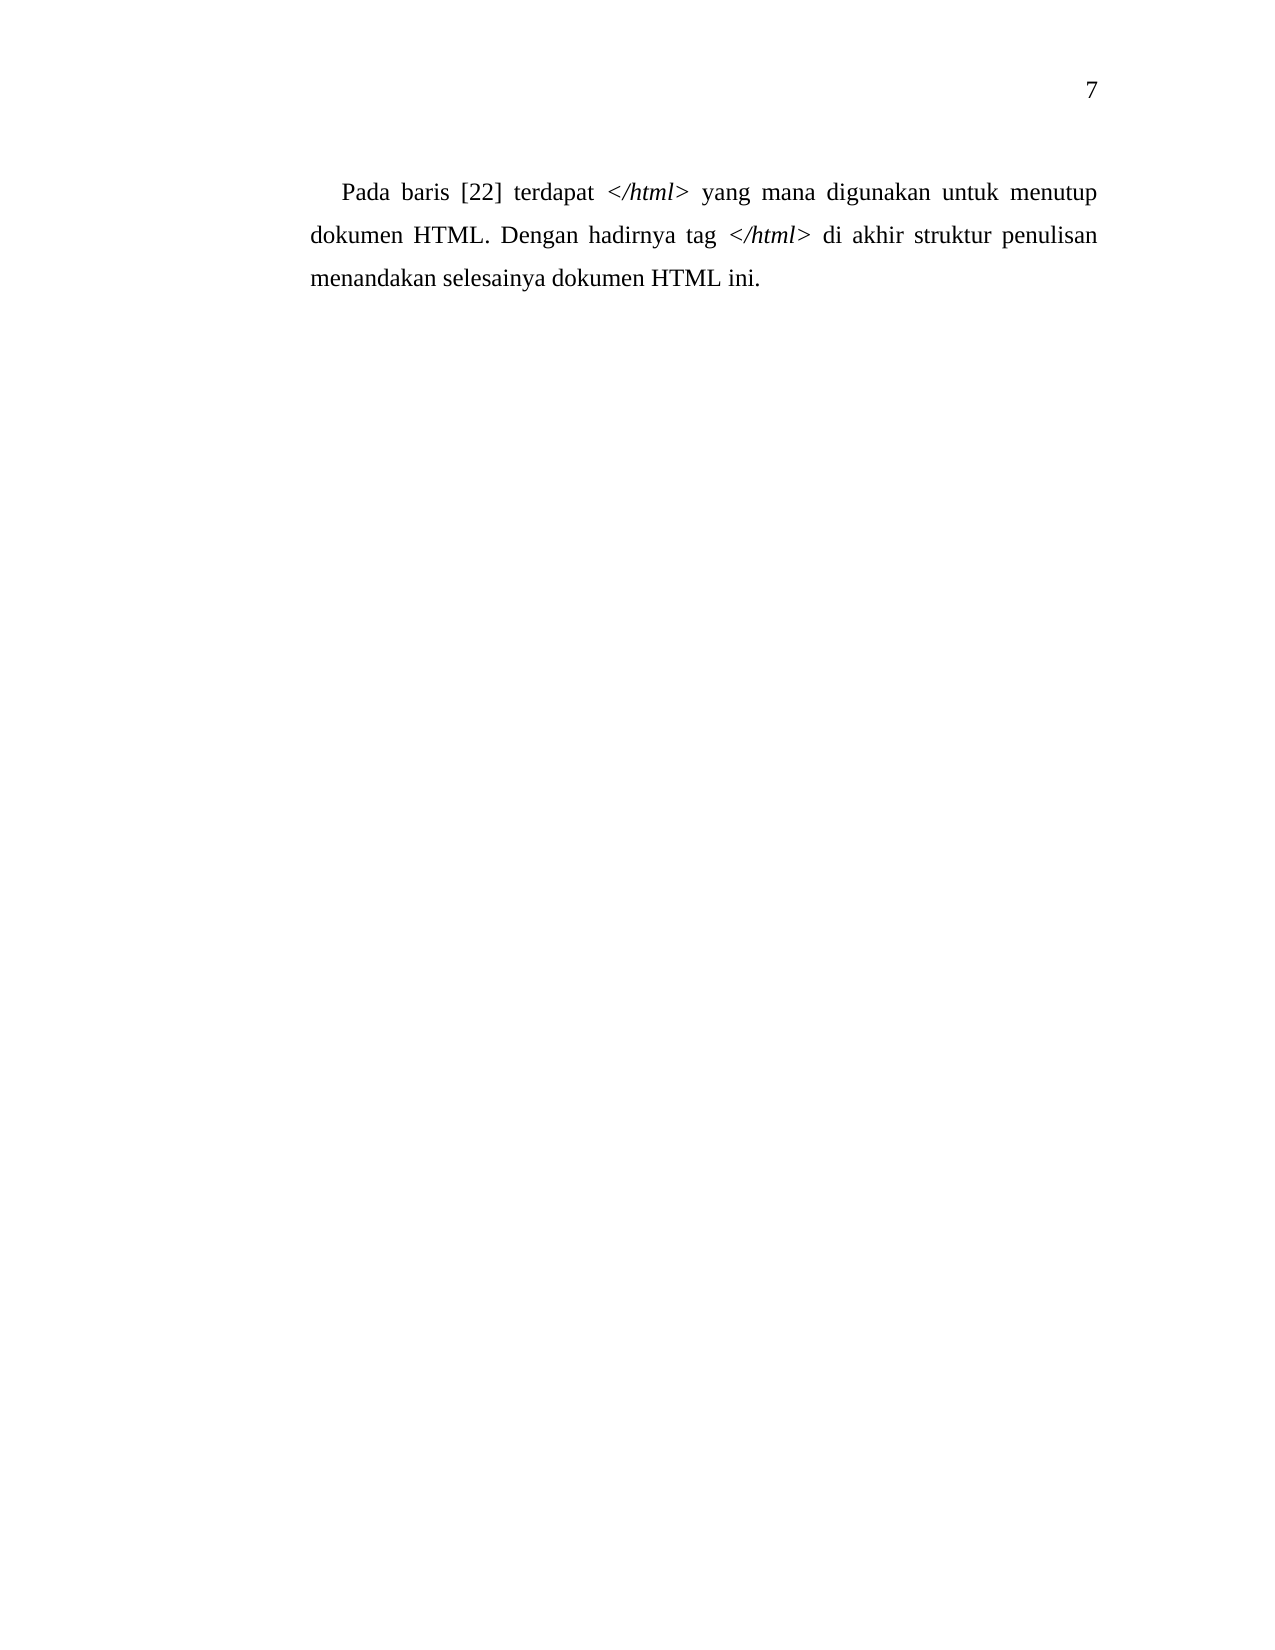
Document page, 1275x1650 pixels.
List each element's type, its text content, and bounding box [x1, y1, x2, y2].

text Pada baris [22] terdapat </html> yang mana digunakan untuk menutup dokumen HTML. Dengan hadirnya tag </html> di akhir struktur penulisan menandakan selesainya dokumen HTML ini. [310, 177, 1098, 292]
